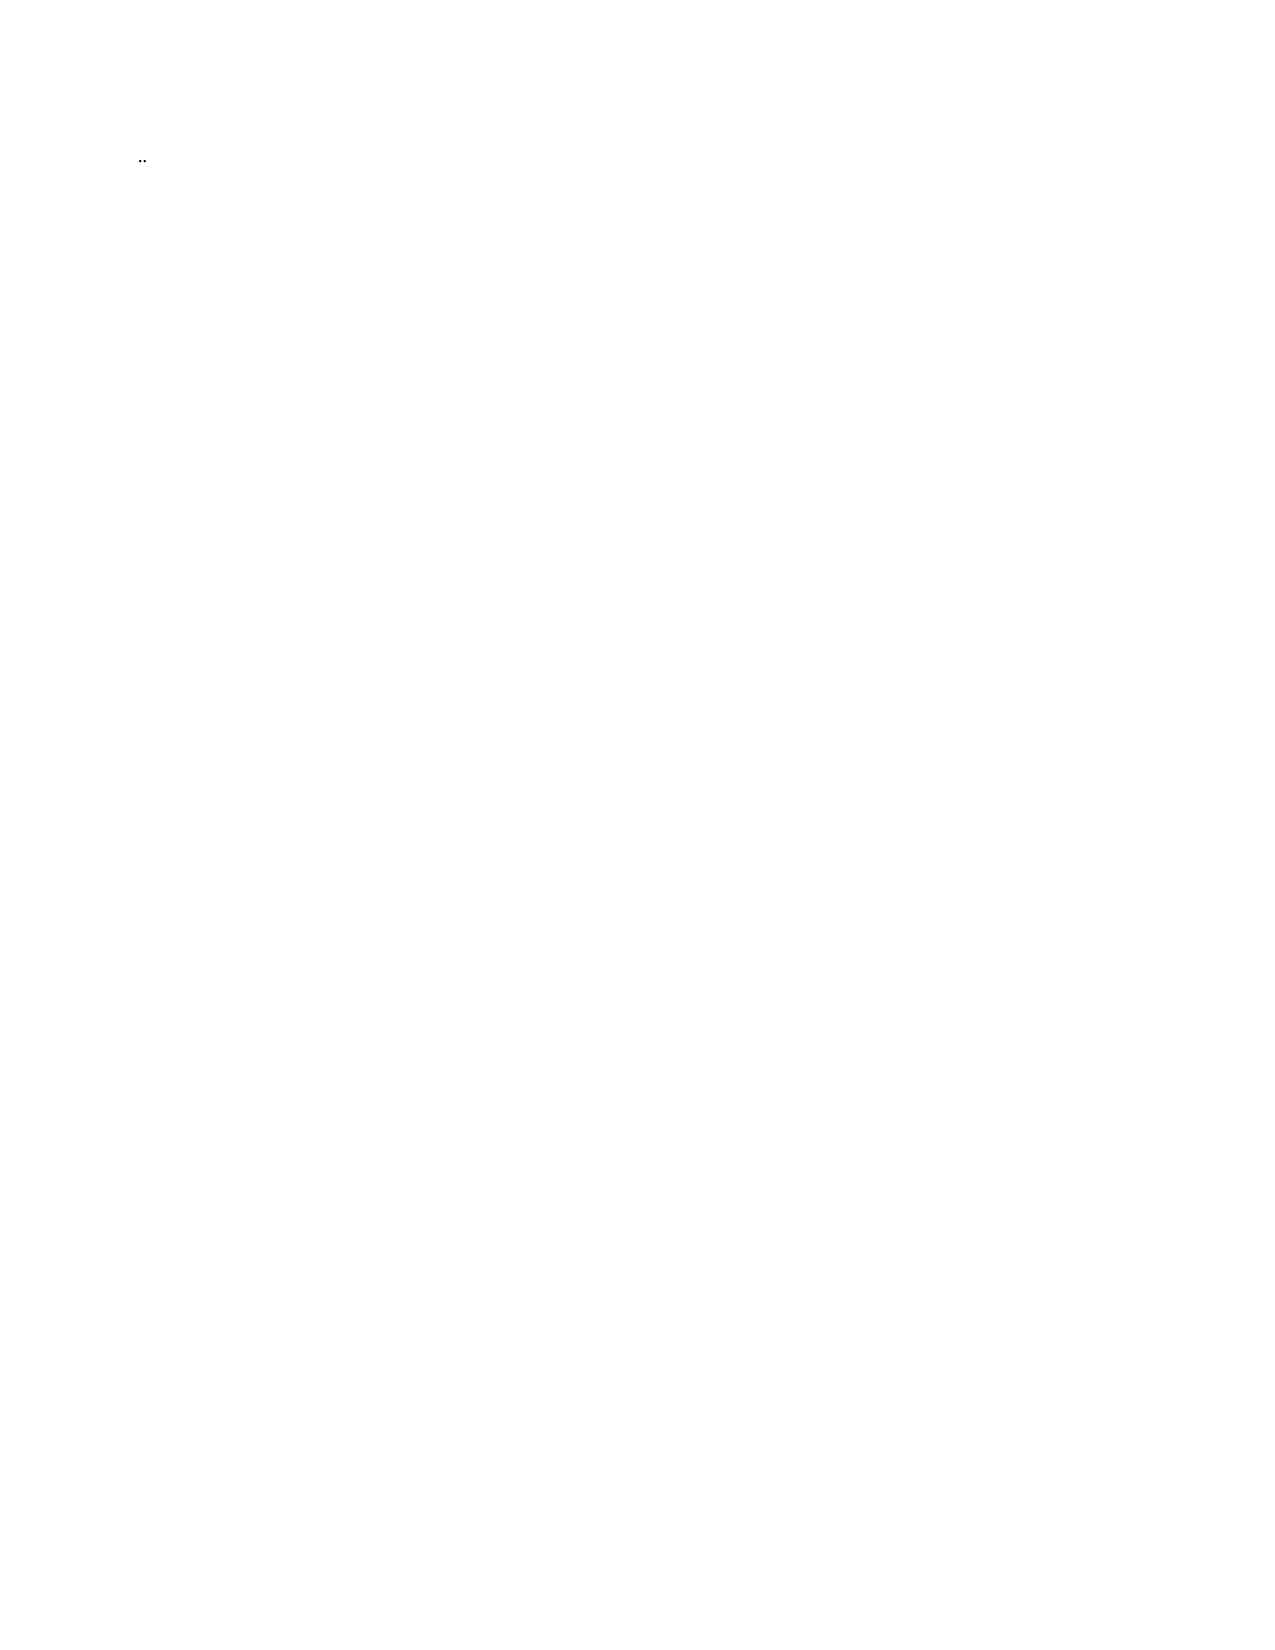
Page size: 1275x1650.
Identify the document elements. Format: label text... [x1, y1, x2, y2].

text .. [138, 144, 1200, 167]
